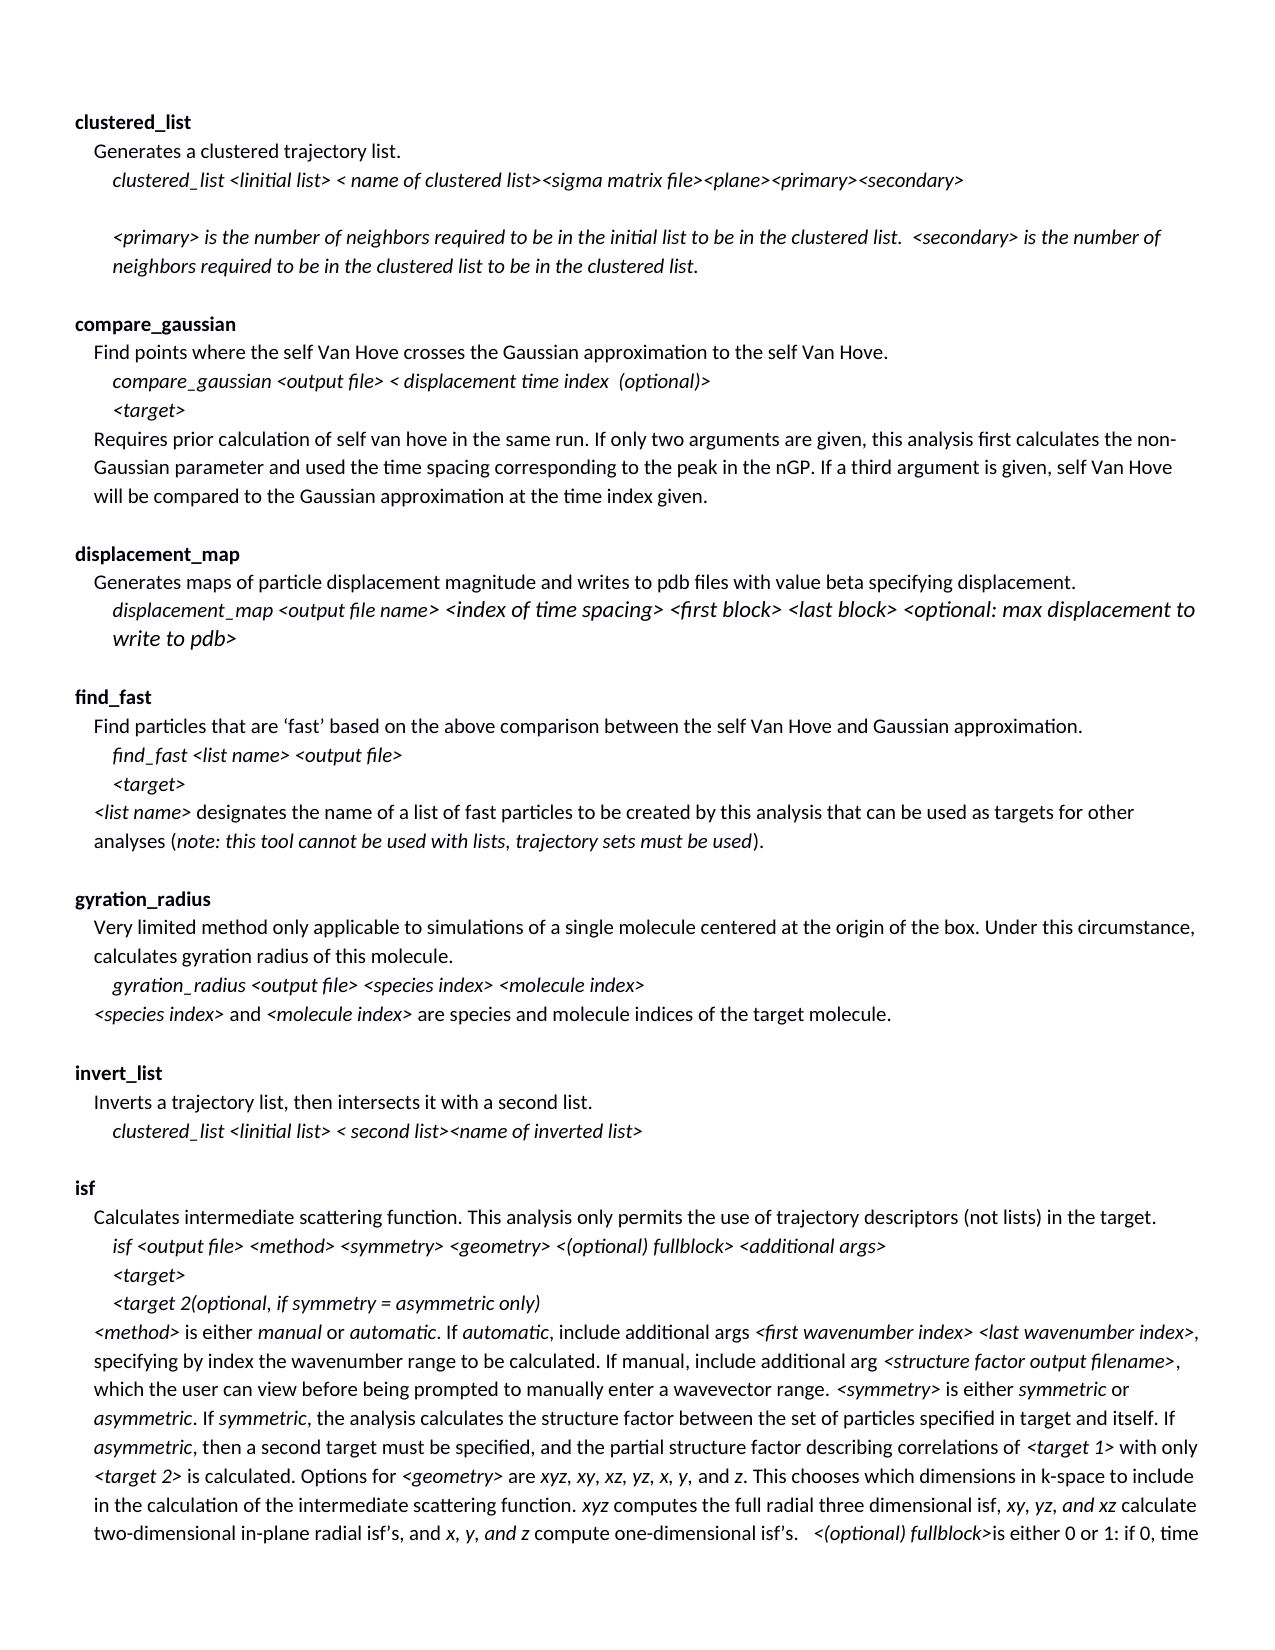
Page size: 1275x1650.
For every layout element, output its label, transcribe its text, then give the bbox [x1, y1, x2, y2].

text find_fast <list name> <output file> [112, 739, 1200, 767]
text clustered_list <linitial list> < name of clustered list><sigma matrix file><plane><primary><secondary> [112, 164, 1200, 192]
subtitle clustered_list [75, 106, 1200, 135]
text Find particles that are ‘fast’ based on the above comparison between the self Van Hove and Gaussian approximation. [94, 710, 1200, 739]
text compare_gaussian <output file> < displacement time index (optional)> [112, 365, 1200, 394]
text gyration_radius <output file> <species index> <molecule index> [112, 969, 1200, 997]
subtitle displacement_map [75, 537, 1200, 566]
subtitle isf [75, 1172, 1200, 1201]
text <species index> and <molecule index> are species and molecule indices of the target molecule. [94, 997, 1200, 1026]
text displacement_map <output file name> <index of time spacing> <first block> <last block> <optional: max displacement to write to pdb> [112, 595, 1200, 652]
text clustered_list <linitial list> < second list><name of inverted list> [112, 1115, 1200, 1143]
text <target> [112, 1258, 1200, 1287]
subtitle gyration_radius [75, 882, 1200, 911]
text <list name> designates the name of a list of fast particles to be created by this analysis that can be used as targets for other analyses (note: this tool cannot be used with lists, trajectory sets must be used). [94, 796, 1200, 854]
text <target> [112, 394, 1200, 422]
text <target> [112, 767, 1200, 796]
text Very limited method only applicable to simulations of a single molecule centered at the origin of the box. Under this circumstance, calculates gyration radius of this molecule. [94, 911, 1200, 969]
text Inverts a trajectory list, then intersects it with a second list. [94, 1086, 1200, 1115]
text isf <output file> <method> <symmetry> <geometry> <(optional) fullblock> <additional args> [112, 1230, 1200, 1258]
subtitle compare_gaussian [75, 307, 1200, 336]
text Calculates intermediate scattering function. This analysis only permits the use of trajectory descriptors (not lists) in the target. [94, 1201, 1200, 1230]
text Generates maps of particle displacement magnitude and writes to pdb files with value beta specifying displacement. [94, 566, 1200, 595]
text <primary> is the number of neighbors required to be in the initial list to be in the clustered list. <secondary> is the number of neighbors required to be in the clustered list to be in the clustered list. [112, 221, 1200, 279]
text Find points where the self Van Hove crosses the Gaussian approximation to the self Van Hove. [94, 336, 1200, 365]
text <target 2(optional, if symmetry = asymmetric only) [112, 1287, 1200, 1316]
text Requires prior calculation of self van hove in the same run. If only two arguments are given, this analysis first calculates the non-Gaussian parameter and used the time spacing corresponding to the peak in the nGP. If a third argument is given, self Van Hove will be compared to the Gaussian approximation at the time index given. [94, 422, 1200, 509]
subtitle find_fast [75, 681, 1200, 710]
text Generates a clustered trajectory list. [94, 135, 1200, 164]
subtitle invert_list [75, 1057, 1200, 1086]
